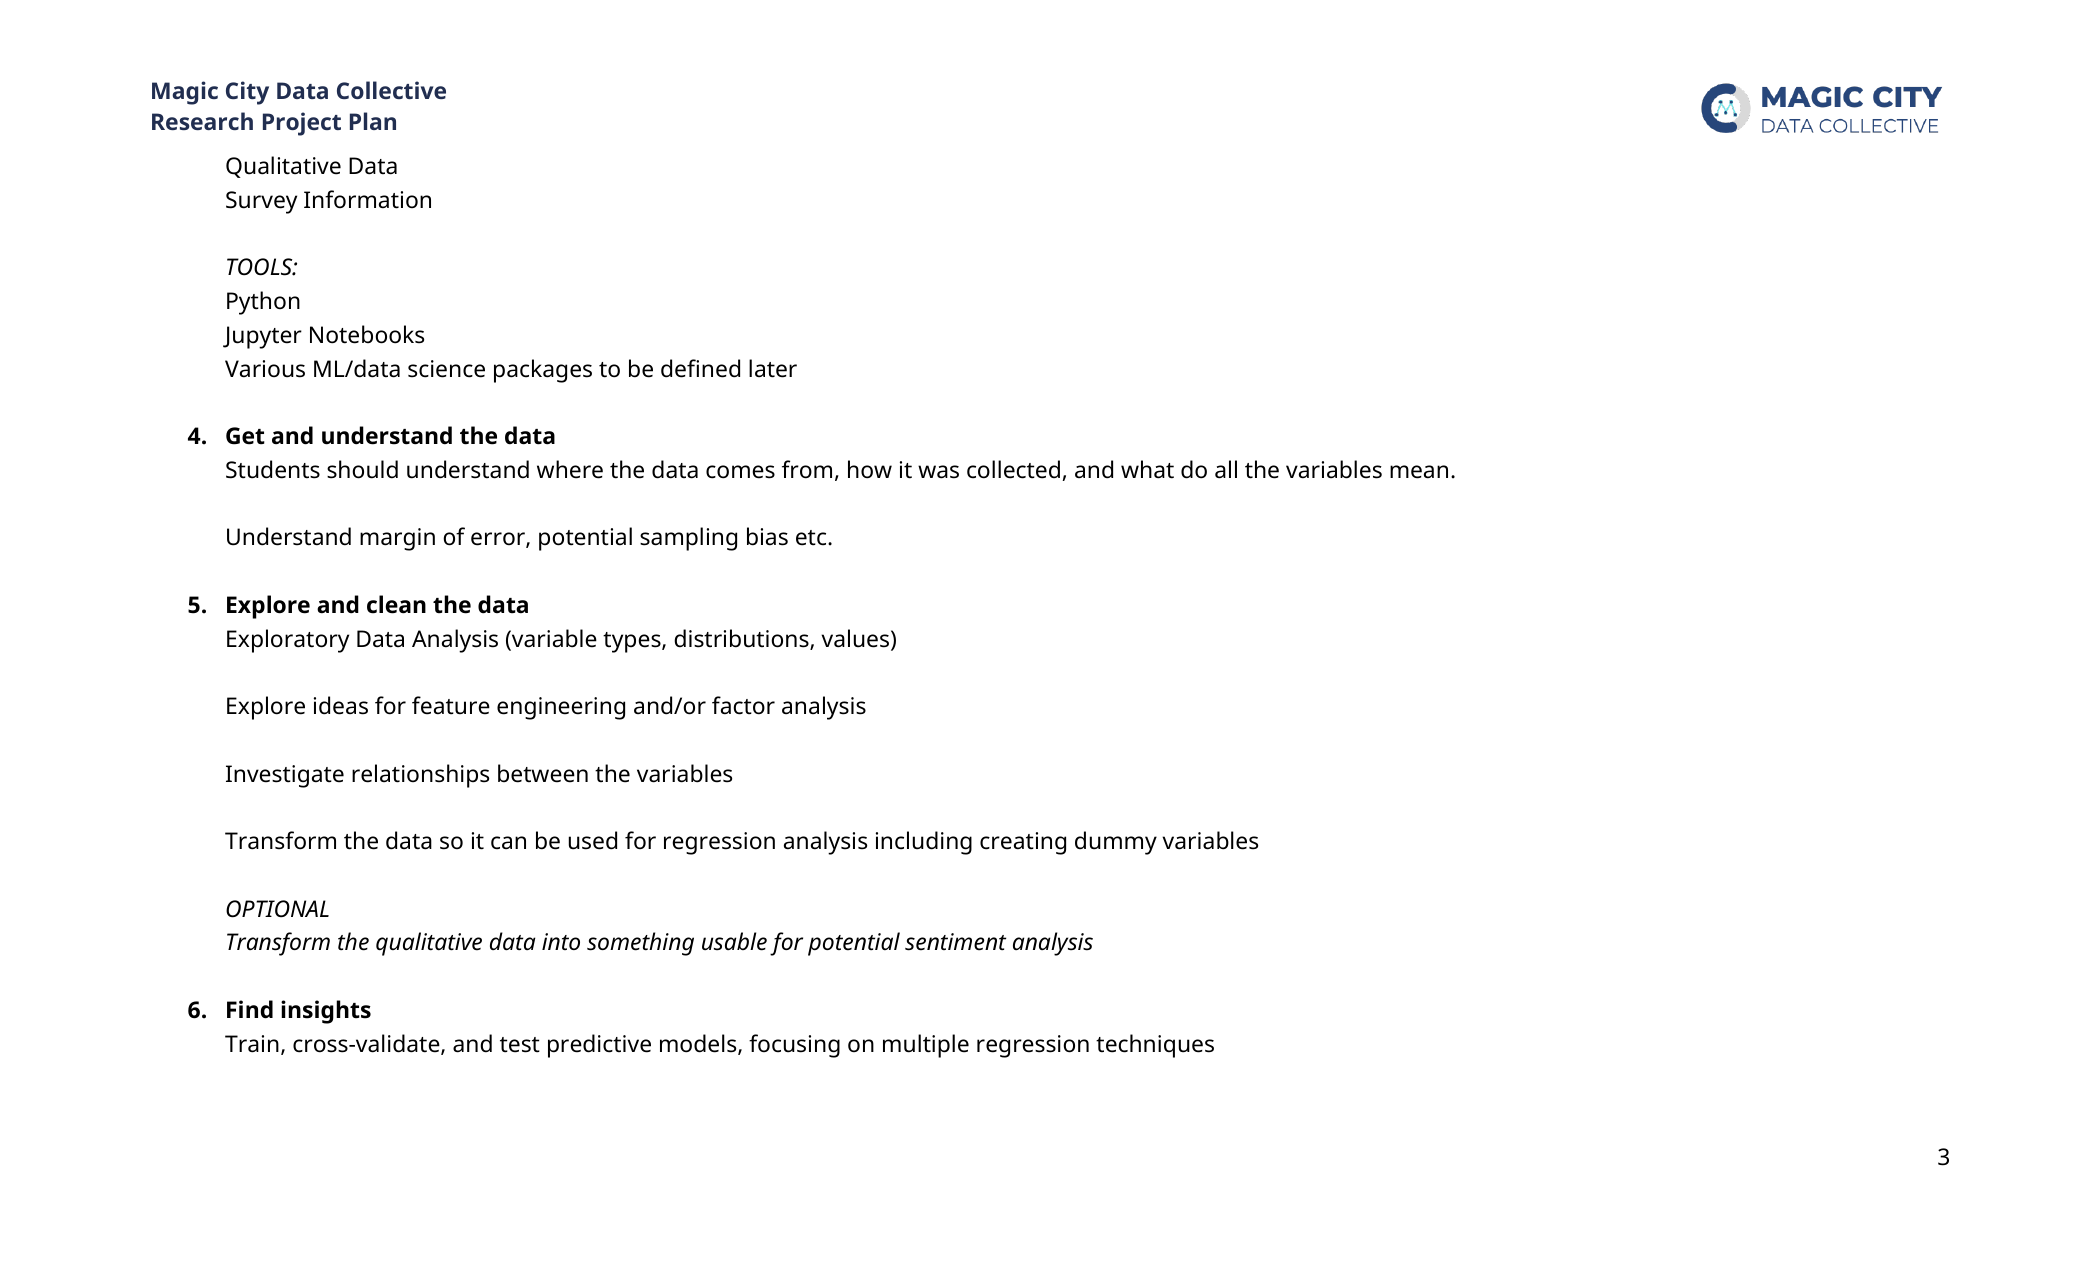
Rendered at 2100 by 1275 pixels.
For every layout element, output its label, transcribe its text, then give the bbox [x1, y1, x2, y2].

list Explore and clean the data [187, 589, 1950, 620]
list Exploratory Data Analysis (variable types, distributions, values) [225, 622, 1950, 654]
list Various ML/data science packages to be defined later [225, 352, 1950, 384]
list Survey Information [225, 184, 1950, 215]
picture [1693, 68, 1951, 142]
list Understand margin of error, potential sampling bias etc. [225, 521, 1950, 552]
list Get and understand the data [187, 420, 1950, 451]
list Transform the qualitative data into something usable for potential sentiment analysis [225, 926, 1950, 957]
list TOOLS: [225, 251, 1950, 282]
list Explore ideas for feature engineering and/or factor analysis [225, 690, 1950, 721]
list Qualitative Data [225, 150, 1950, 181]
list Find insights [187, 994, 1950, 1025]
list OPTIONAL [225, 892, 1950, 924]
list Jupyter Notebooks [225, 319, 1950, 350]
list Train, cross-validate, and test predictive models, focusing on multiple regression techniques [225, 1027, 1950, 1059]
list Python [225, 285, 1950, 316]
list Transform the data so it can be used for regression analysis including creating dummy variables [225, 825, 1950, 856]
list Investigate relationships between the variables [225, 757, 1950, 789]
list Students should understand where the data comes from, how it was collected, and what do all the variables mean. [225, 454, 1950, 485]
